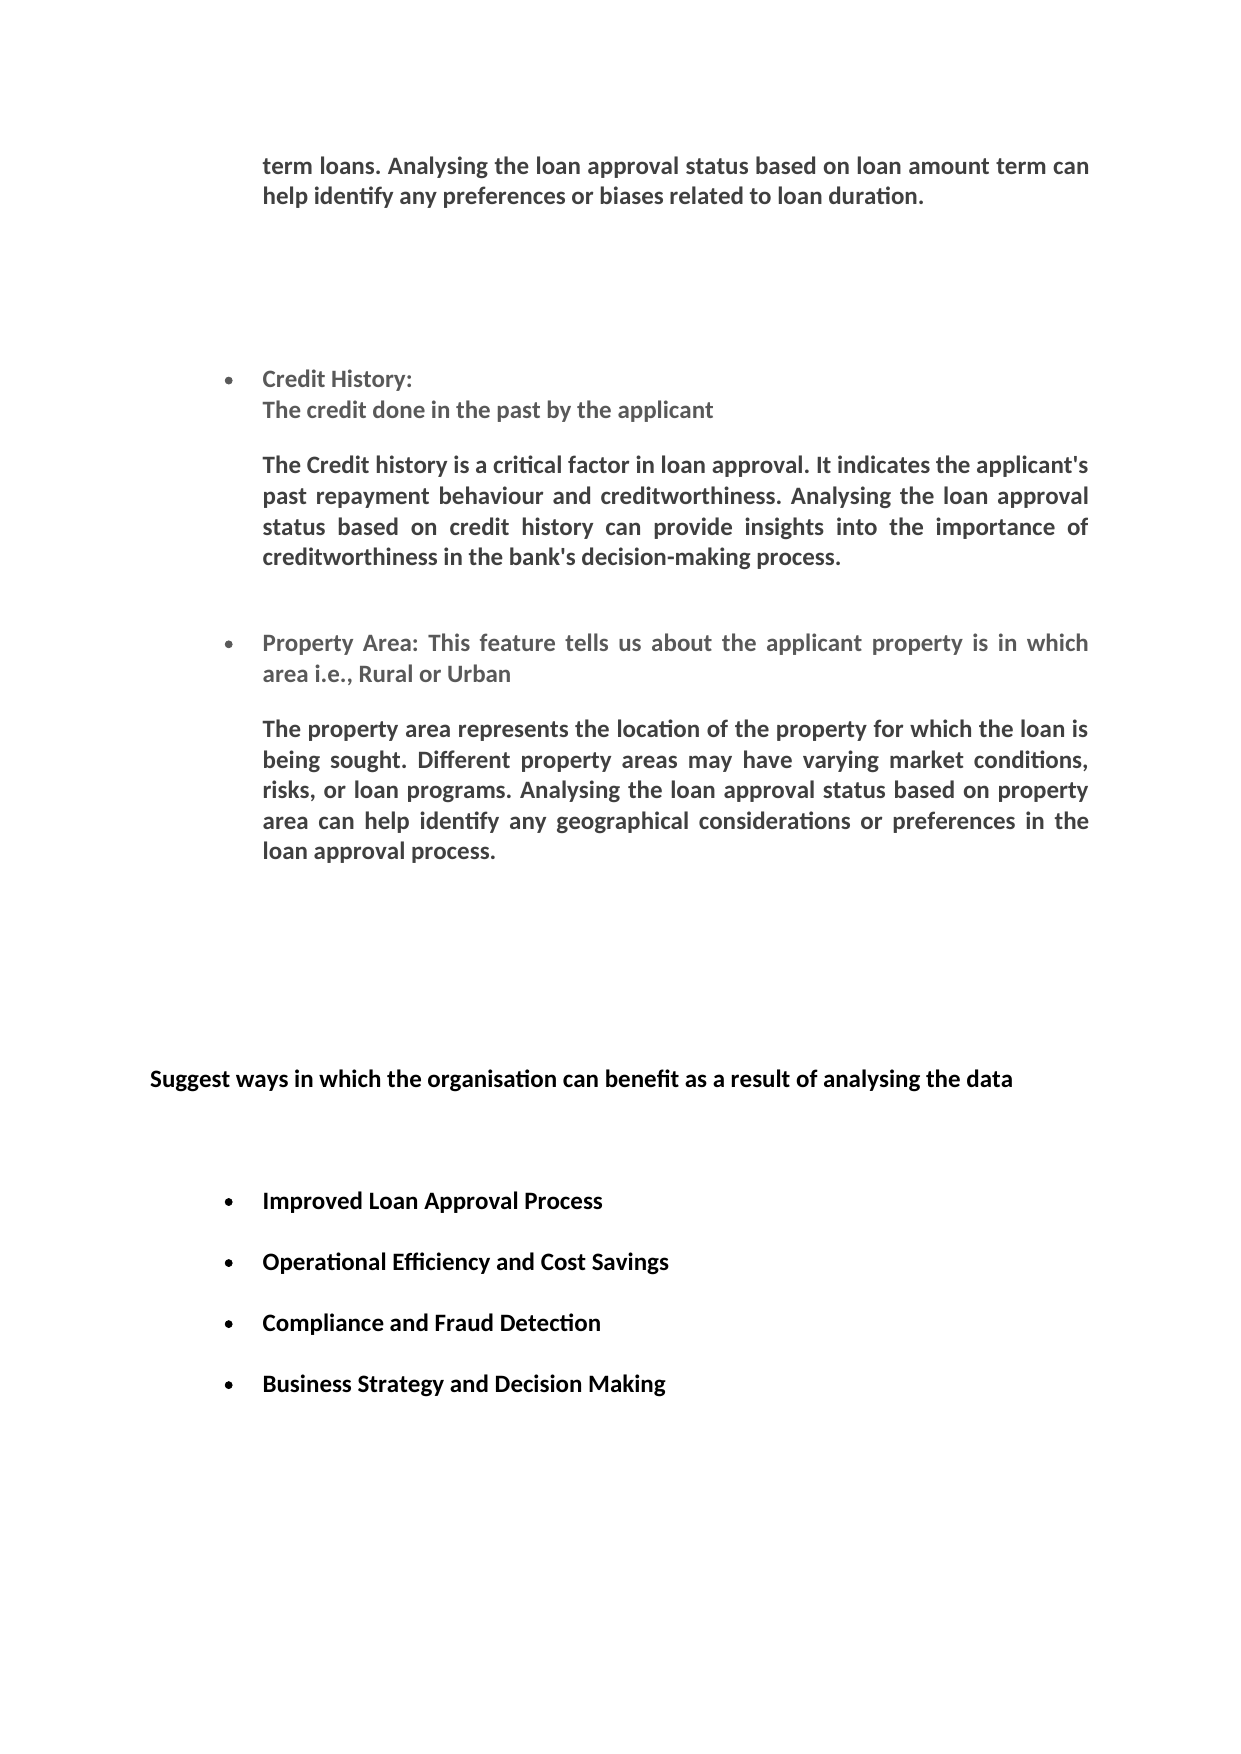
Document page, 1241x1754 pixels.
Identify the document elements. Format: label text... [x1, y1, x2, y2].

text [262, 150, 1090, 211]
text The credit done in the past by the applicant [262, 394, 1090, 425]
text The property area represents the location of the property for which the loan is being sought. Different property areas may have varying market conditions, risks, or loan programs. Analysing the loan approval status based on property area can help identify any geographical considerations or preferences in the loan approval process. [262, 713, 1090, 866]
text The Credit history is a critical factor in loan approval. It indicates the applicant's past repayment behaviour and creditworthiness. Analysing the loan approval status based on credit history can provide insights into the importance of creditworthiness in the bank's decision-making process. [262, 450, 1090, 572]
list Operational Efficiency and Cost Savings [225, 1246, 1090, 1277]
list Property Area: This feature tells us about the applicant property is in which area i.e., Rural or Urban [225, 627, 1090, 688]
list Improved Loan Approval Process [225, 1185, 1090, 1216]
list Compliance and Fraud Detection [225, 1307, 1090, 1338]
list Business Strategy and Decision Making [225, 1368, 1090, 1399]
list Credit History: [225, 364, 1090, 394]
text Suggest ways in which the organisation can benefit as a result of analysing the data [150, 1063, 1090, 1093]
